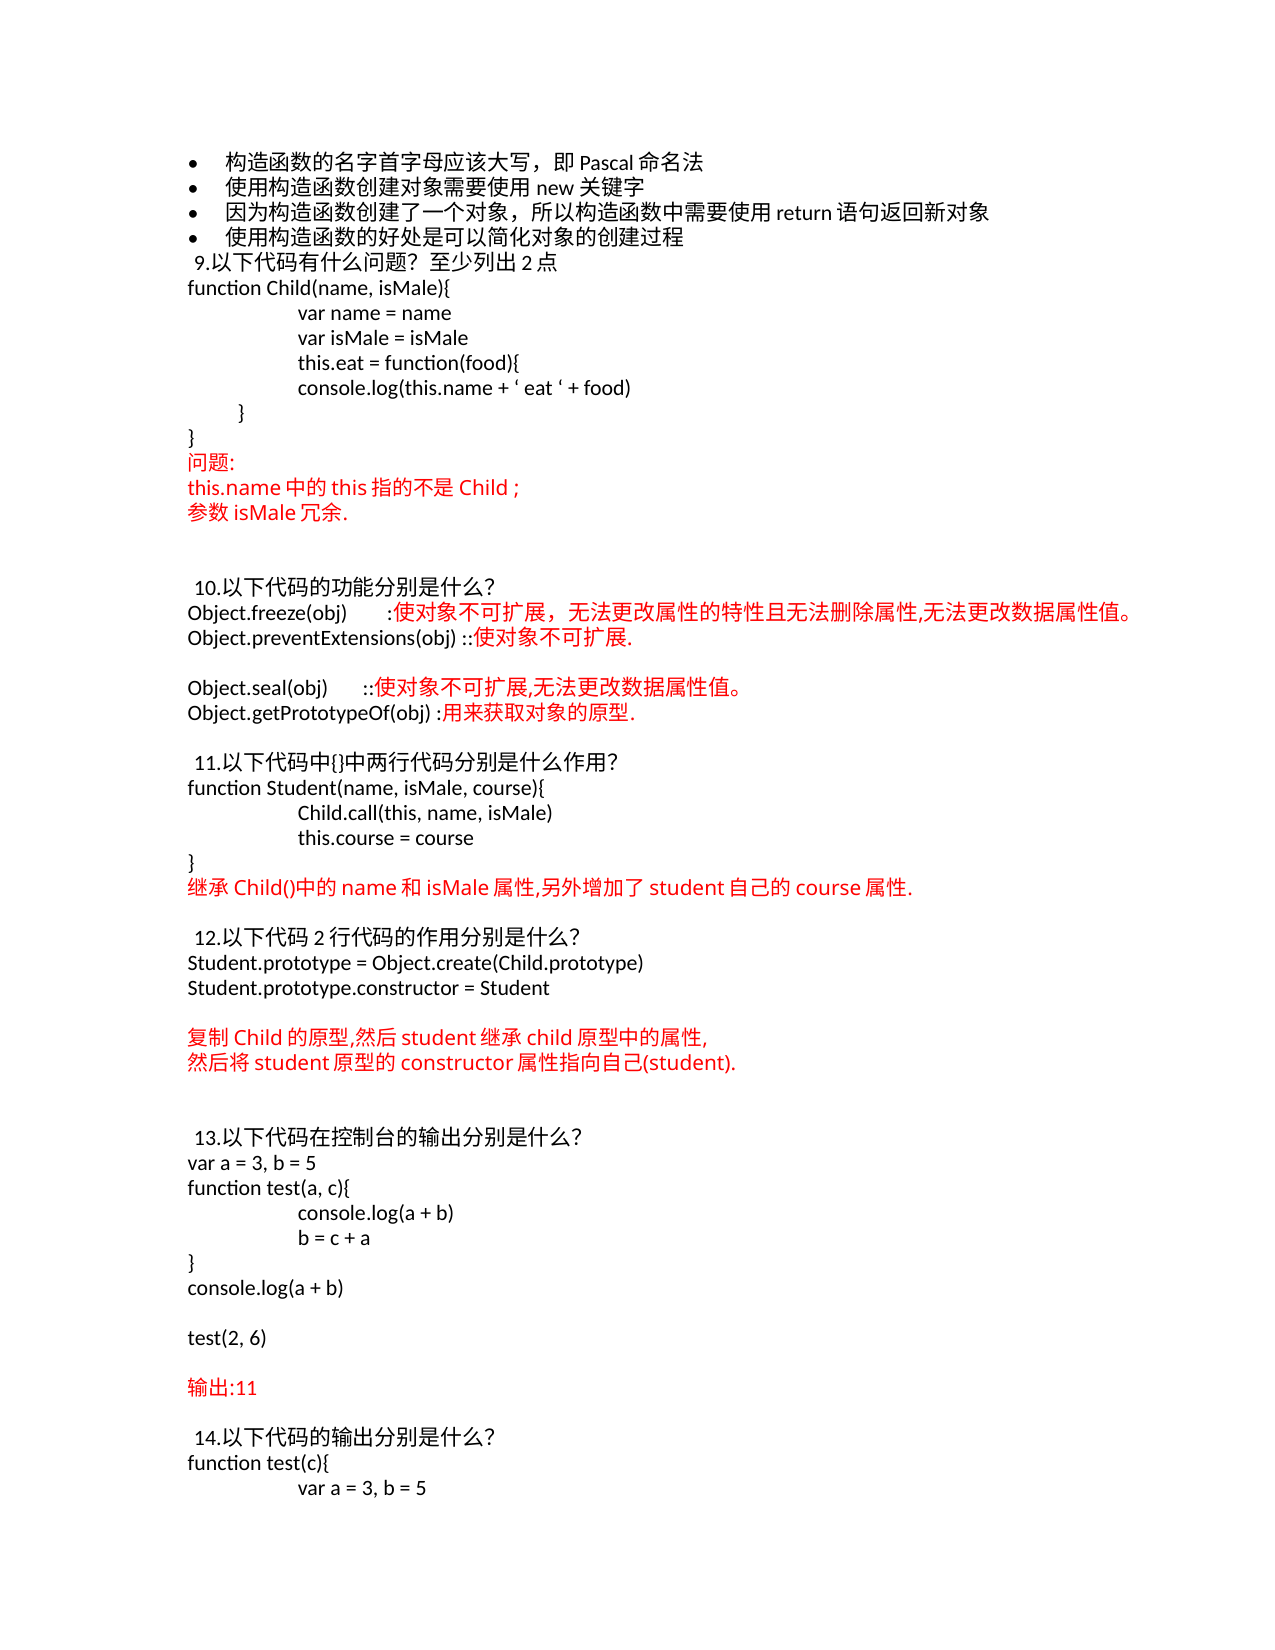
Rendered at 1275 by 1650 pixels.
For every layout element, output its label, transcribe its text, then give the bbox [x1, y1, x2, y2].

text 9.以下代码有什么问题？至少列出2点 [150, 250, 1125, 275]
text console.log(a + b) [187, 1275, 1125, 1300]
text console.log(a + b) [187, 1200, 1125, 1225]
text function test(a, c){ [187, 1175, 1125, 1200]
text this.course = course [187, 825, 1125, 850]
text this.eat = function(food){ [187, 350, 1125, 375]
text var isMale = isMale [187, 325, 1125, 350]
text } [187, 425, 1125, 450]
list 构造函数的名字首字母应该大写，即Pascal命名法 [187, 150, 1125, 175]
list 因为构造函数创建了一个对象，所以构造函数中需要使用return语句返回新对象 [187, 200, 1125, 225]
text b = c + a [187, 1225, 1125, 1250]
text this.name中的this指的不是Child ; [187, 475, 1125, 500]
text console.log(this.name + ‘ eat ‘ + food) [231, 375, 1125, 400]
text 然后将student原型的constructor属性指向自己(student). [187, 1050, 1125, 1075]
text } [187, 850, 1125, 875]
text Object.seal(obj) ::使对象不可扩展,无法更改数据属性值。 [187, 675, 1125, 700]
text var a = 3, b = 5 [187, 1475, 1125, 1500]
text function Child(name, isMale){ [187, 275, 1125, 300]
text 继承Child()中的name和isMale属性,另外增加了student自己的course属性. [187, 875, 1125, 900]
text Child.call(this, name, isMale) [187, 800, 1125, 825]
text Student.prototype.constructor = Student [187, 975, 1125, 1000]
text } [231, 400, 1125, 425]
text Object.freeze(obj) :使对象不可扩展，无法更改属性的特性且无法删除属性,无法更改数据属性值。 [187, 600, 1125, 625]
text 10.以下代码的功能分别是什么？ [150, 575, 1125, 600]
text var a = 3, b = 5 [187, 1150, 1125, 1175]
list 使用构造函数的好处是可以简化对象的创建过程 [187, 225, 1125, 250]
text 问题: [187, 450, 1125, 475]
text function Student(name, isMale, course){ [187, 775, 1125, 800]
text 11.以下代码中{}中两行代码分别是什么作用？ [150, 750, 1125, 775]
text } [187, 1250, 1125, 1275]
text test(2, 6) [187, 1325, 1125, 1350]
text 参数isMale冗余. [187, 500, 1125, 525]
text var name = name [187, 300, 1125, 325]
text Object.preventExtensions(obj) ::使对象不可扩展. [187, 625, 1125, 650]
list 使用构造函数创建对象需要使用 new 关键字 [187, 175, 1125, 200]
text function test(c){ [187, 1450, 1125, 1475]
text 13.以下代码在控制台的输出分别是什么？ [150, 1125, 1125, 1150]
text 14.以下代码的输出分别是什么？ [150, 1425, 1125, 1450]
text 12.以下代码2行代码的作用分别是什么？ [150, 925, 1125, 950]
text 复制Child的原型,然后student继承child原型中的属性, [187, 1025, 1125, 1050]
text Object.getPrototypeOf(obj) :用来获取对象的原型. [187, 700, 1125, 725]
text 输出:11 [187, 1375, 1125, 1400]
text Student.prototype = Object.create(Child.prototype) [187, 950, 1125, 975]
